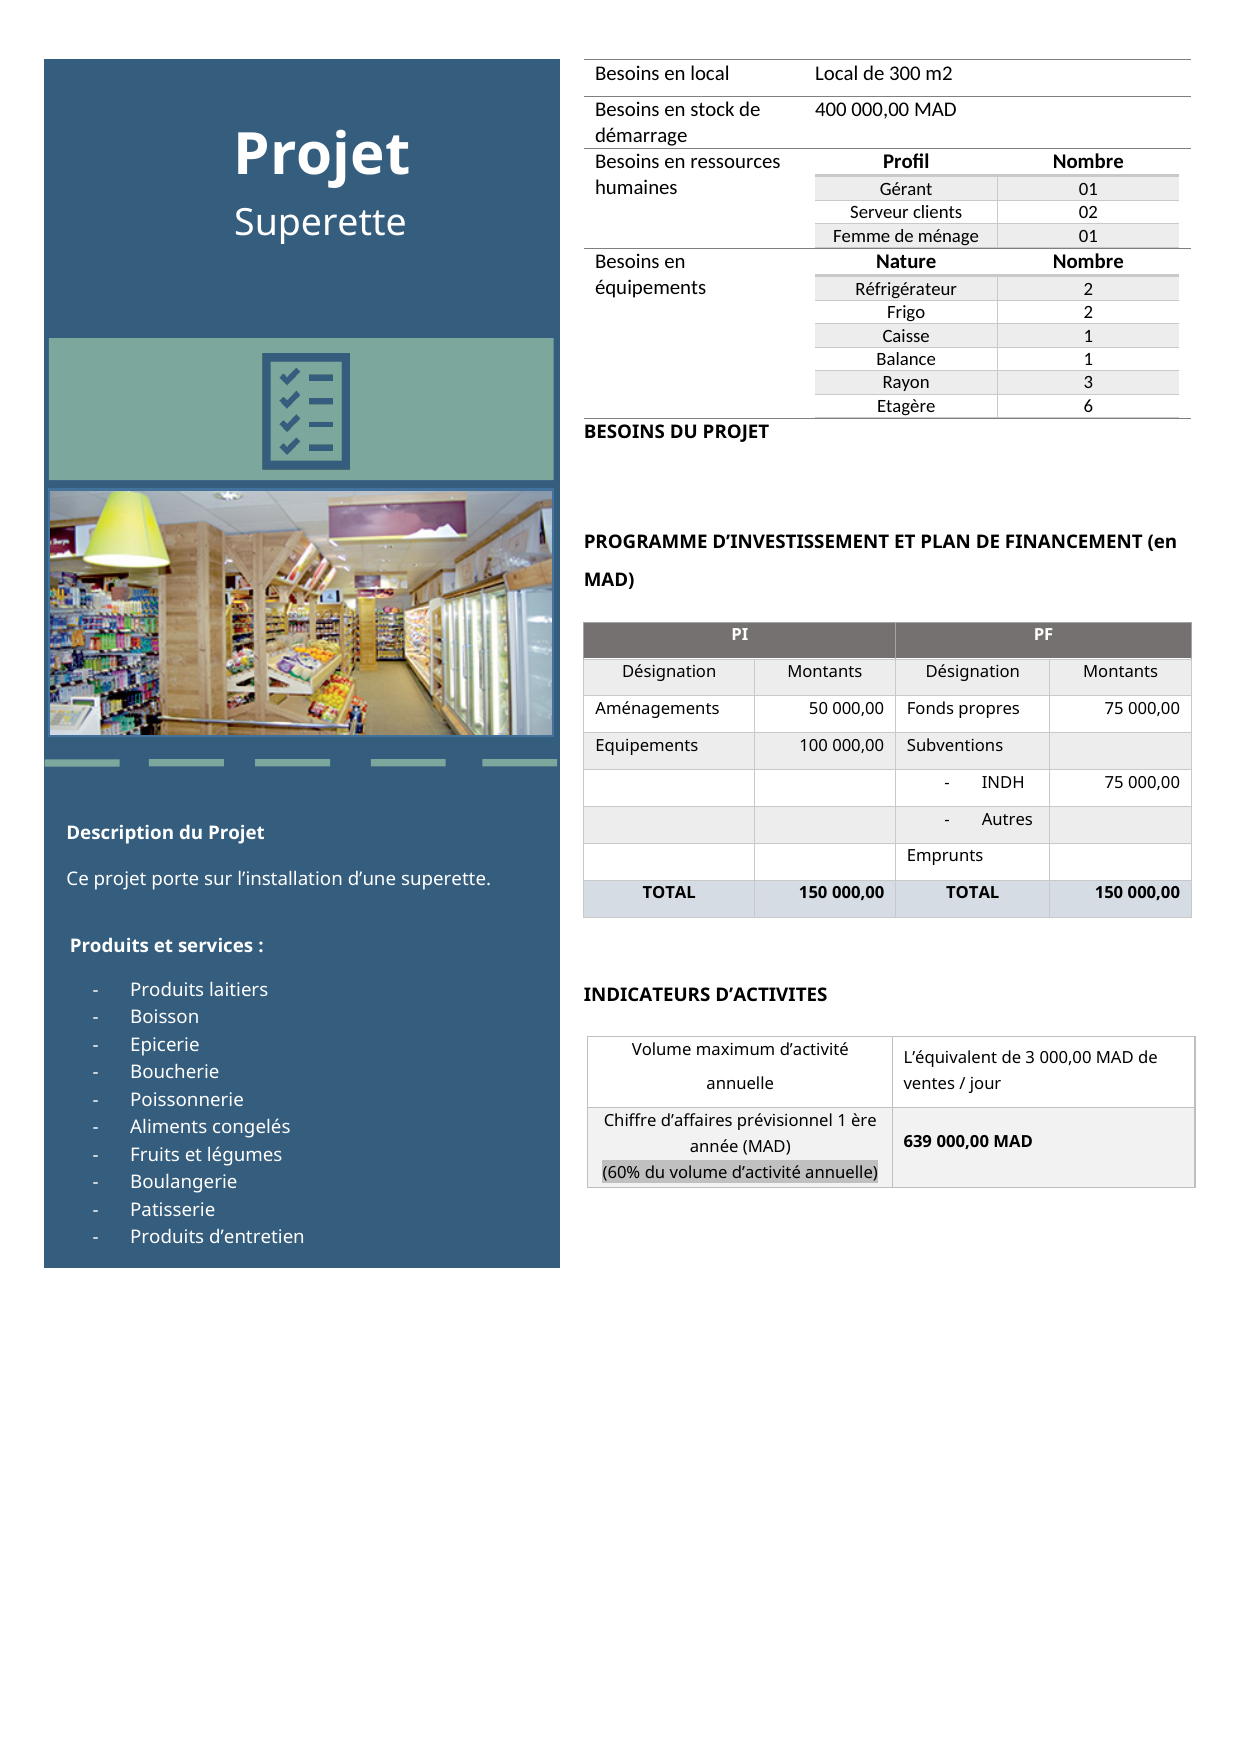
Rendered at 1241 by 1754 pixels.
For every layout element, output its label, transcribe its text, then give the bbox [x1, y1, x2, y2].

picture [50, 491, 552, 735]
table_header BESOINS DU PROJET PROGRAMME D’INVESTISSEMENT ET PLAN DE FINANCEMENT (en MAD) INDICATEURS D’ACTIVITES PARTENAIRES : INDH, CRI [560, 59, 1211, 1268]
picture [238, 341, 374, 481]
table_cell Produits et services : Produits laitiers Boisson Epicerie Boucherie Poissonnerie Aliments congelés Fruits et légumes Boulangerie Patisserie Produits d’entretien [44, 820, 560, 1268]
table_header [44, 59, 560, 576]
table_cell [44, 576, 560, 820]
